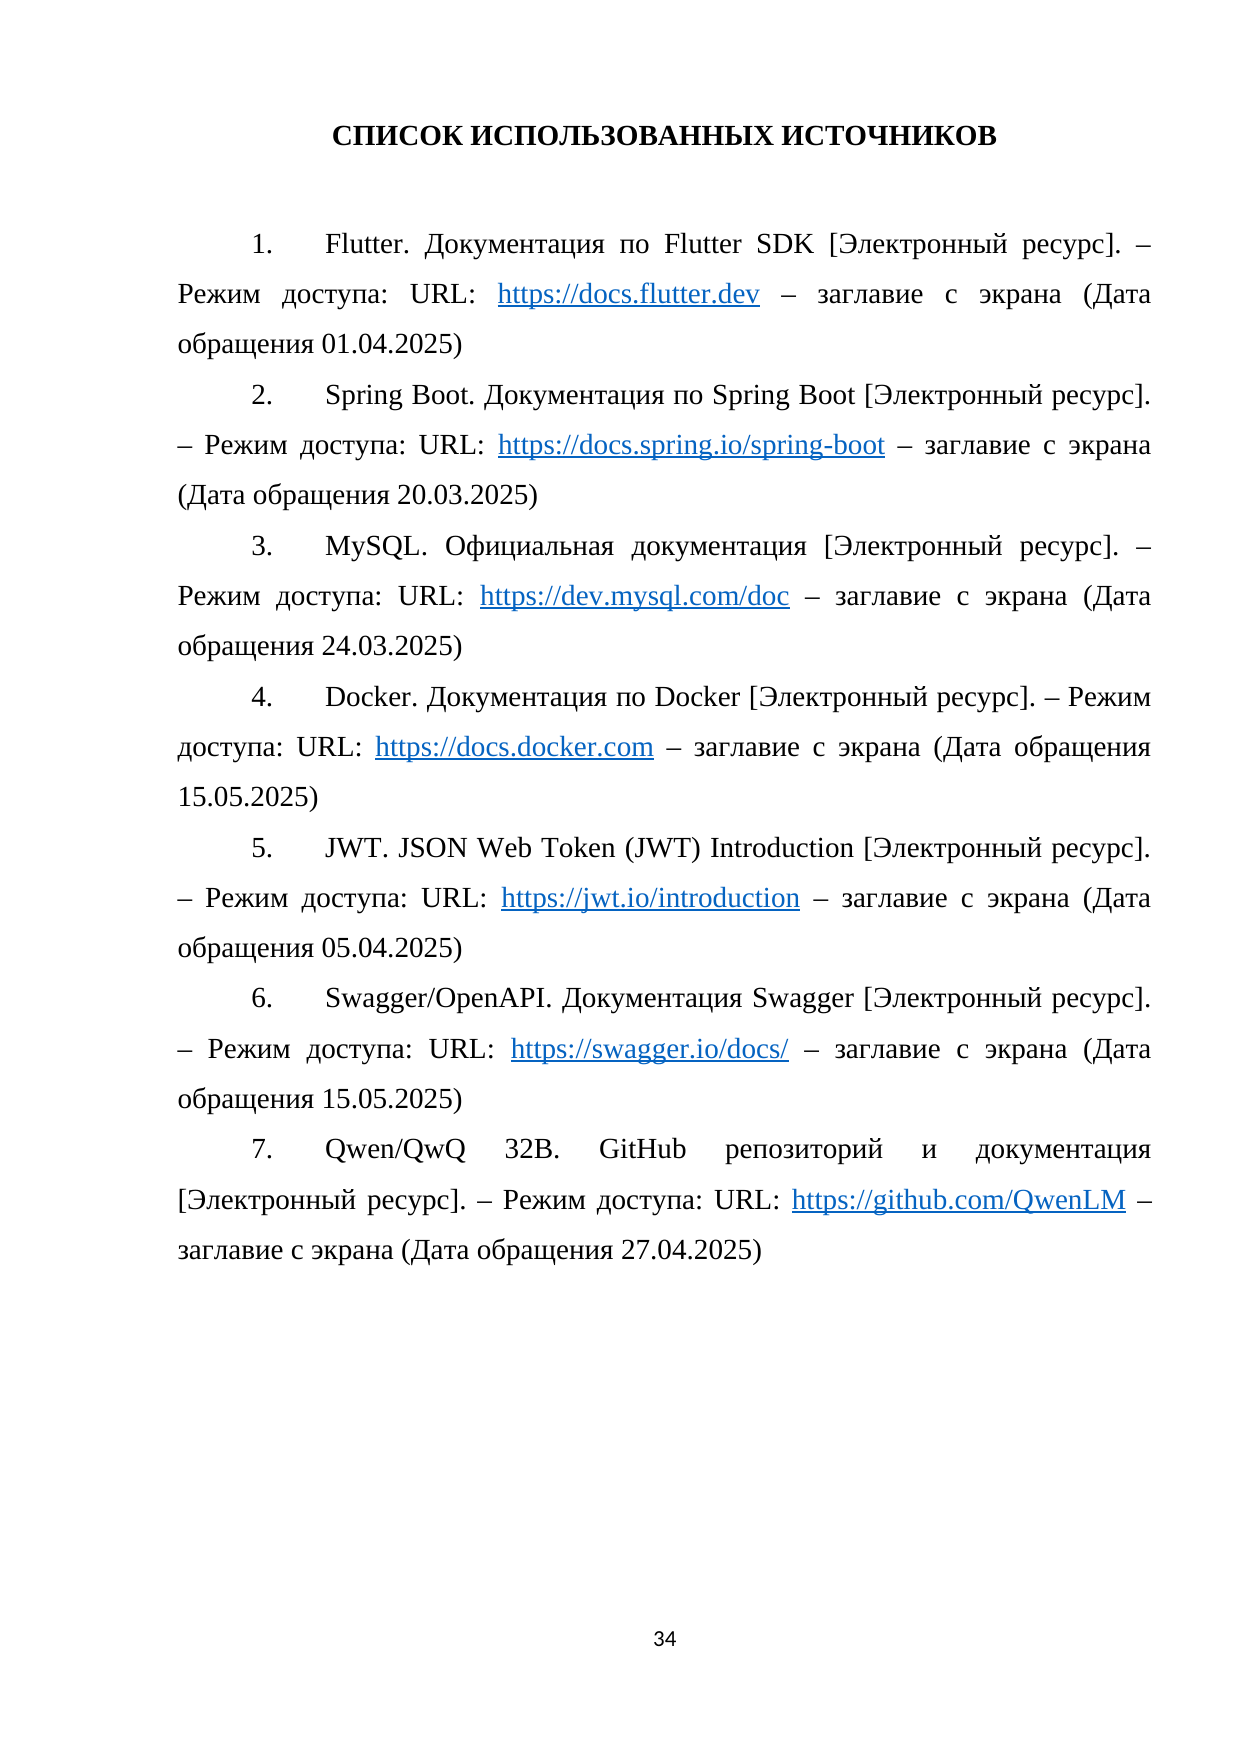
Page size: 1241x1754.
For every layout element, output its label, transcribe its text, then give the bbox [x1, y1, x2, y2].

list Flutter. Документация по Flutter SDK [Электронный ресурс]. – Режим доступа: URL: https://docs.flutter.dev – заглавие с экрана (Дата обращения 01.04.2025) [177, 226, 1152, 360]
list Swagger/OpenAPI. Документация Swagger [Электронный ресурс]. – Режим доступа: URL: https://swagger.io/docs/ – заглавие с экрана (Дата обращения 15.05.2025) [177, 981, 1152, 1115]
text СПИСОК ИСПОЛЬЗОВАННЫХ ИСТОЧНИКОВ [177, 118, 1152, 152]
list Spring Boot. Документация по Spring Boot [Электронный ресурс]. – Режим доступа: URL: https://docs.spring.io/spring-boot – заглавие с экрана (Дата обращения 20.03.2025) [177, 377, 1152, 511]
list Qwen/QwQ 32B. GitHub репозиторий и документация [Электронный ресурс]. – Режим доступа: URL: https://github.com/QwenLM – заглавие с экрана (Дата обращения 27.04.2025) [177, 1132, 1152, 1266]
list MySQL. Официальная документация [Электронный ресурс]. – Режим доступа: URL: https://dev.mysql.com/doc – заглавие с экрана (Дата обращения 24.03.2025) [177, 528, 1152, 662]
list Docker. Документация по Docker [Электронный ресурс]. – Режим доступа: URL: https://docs.docker.com – заглавие с экрана (Дата обращения 15.05.2025) [177, 679, 1152, 813]
list JWT. JSON Web Token (JWT) Introduction [Электронный ресурс]. – Режим доступа: URL: https://jwt.io/introduction – заглавие с экрана (Дата обращения 05.04.2025) [177, 830, 1152, 964]
